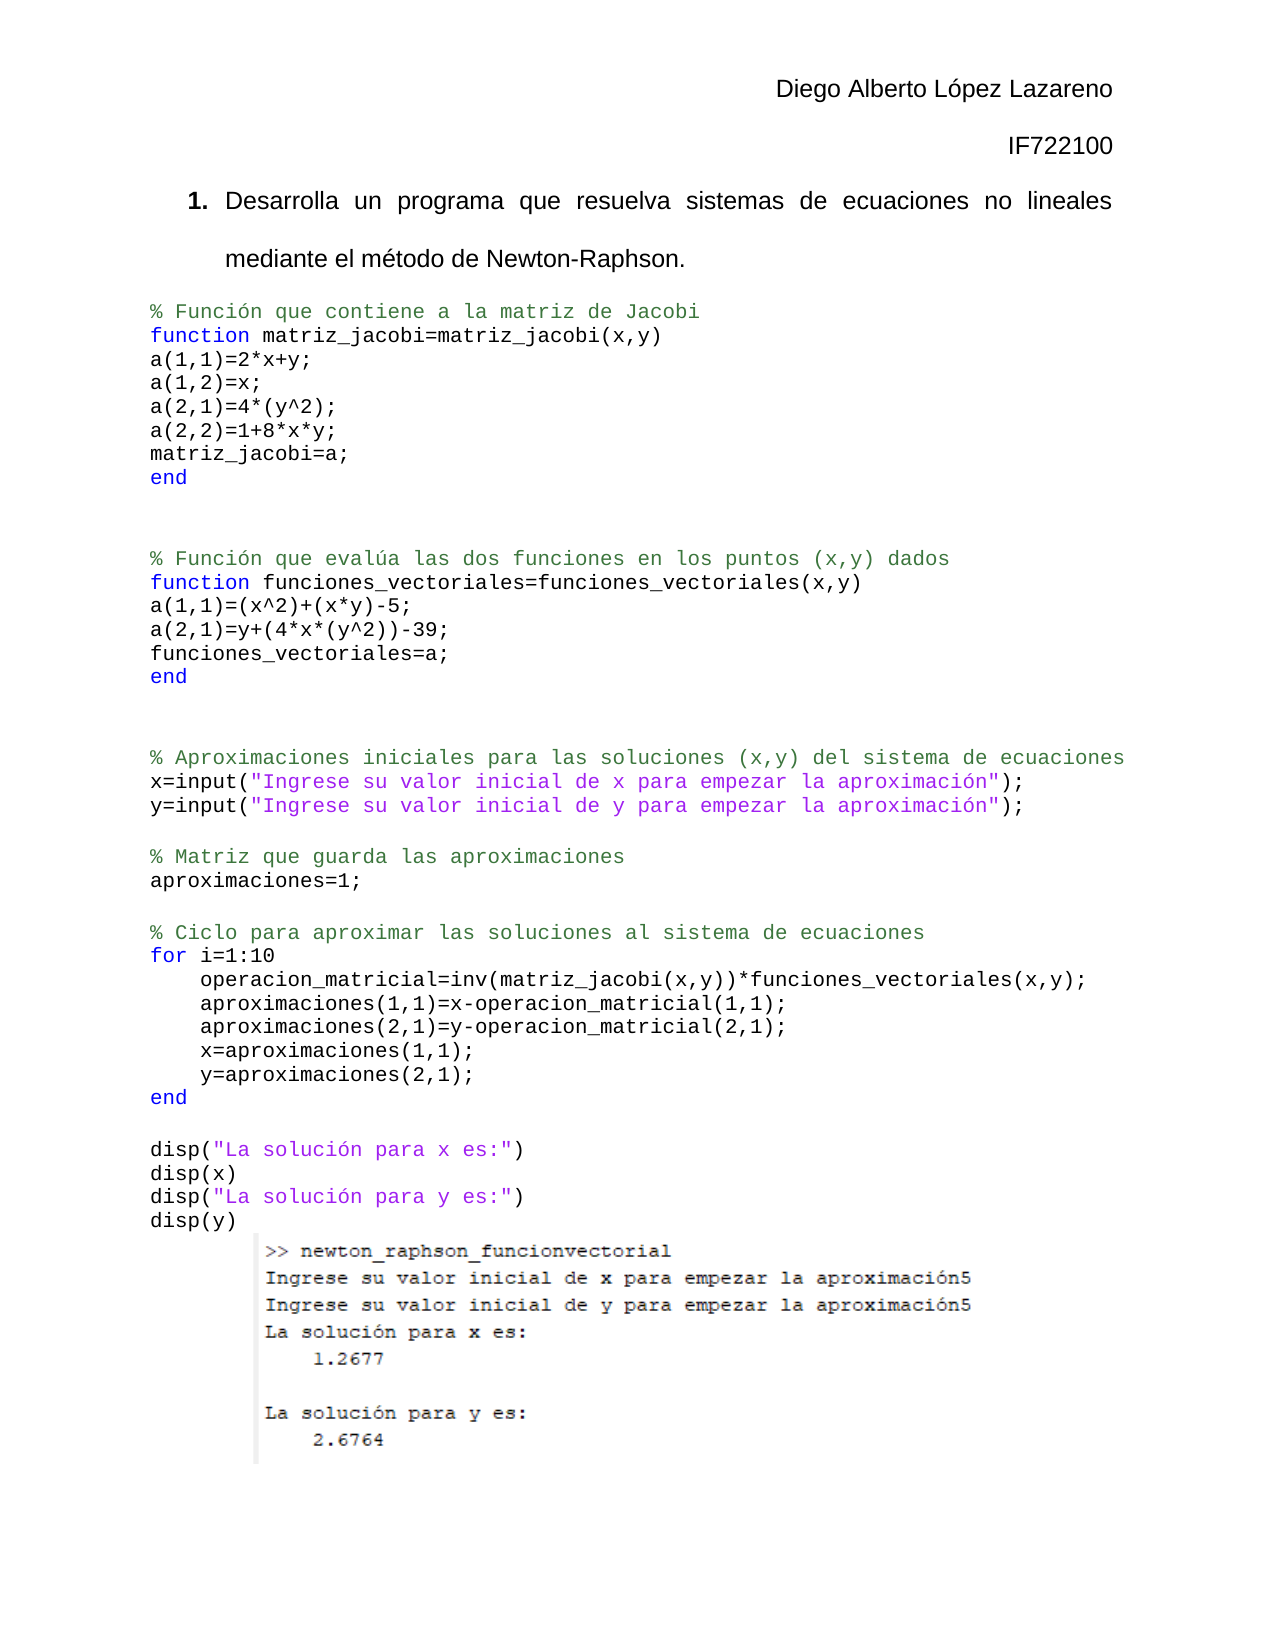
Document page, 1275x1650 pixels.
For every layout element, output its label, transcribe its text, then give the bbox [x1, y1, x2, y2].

text matriz_jacobi=a; [150, 443, 1125, 467]
text disp(x) [150, 1162, 1125, 1186]
text aproximaciones(2,1)=y-operacion_matricial(2,1); [150, 1016, 1125, 1040]
text % Función que evalúa las dos funciones en los puntos (x,y) dados [150, 548, 1125, 572]
text funciones_vectoriales=a; [150, 643, 1125, 666]
text disp("La solución para y es:") [150, 1186, 1125, 1210]
text % Aproximaciones iniciales para las soluciones (x,y) del sistema de ecuaciones [150, 747, 1125, 771]
text operacion_matricial=inv(matriz_jacobi(x,y))*funciones_vectoriales(x,y); [150, 969, 1125, 993]
text end [150, 666, 1125, 690]
text a(2,1)=4*(y^2); [150, 396, 1125, 419]
text function funciones_vectoriales=funciones_vectoriales(x,y) [150, 572, 1125, 595]
text x=input("Ingrese su valor inicial de x para empezar la aproximación"); [150, 771, 1125, 795]
list Desarrolla un programa que resuelva sistemas de ecuaciones no lineales mediante el método de Newton-Raphson. [187, 186, 1113, 273]
text % Ciclo para aproximar las soluciones al sistema de ecuaciones [150, 922, 1125, 945]
text a(2,2)=1+8*x*y; [150, 419, 1125, 443]
text % Matriz que guarda las aproximaciones [150, 846, 1125, 870]
text a(2,1)=y+(4*x*(y^2))-39; [150, 619, 1125, 643]
text end [150, 467, 1125, 491]
text aproximaciones(1,1)=x-operacion_matricial(1,1); [150, 993, 1125, 1016]
text function matriz_jacobi=matriz_jacobi(x,y) [150, 325, 1125, 349]
text a(1,1)=2*x+y; [150, 349, 1125, 372]
text x=aproximaciones(1,1); [150, 1040, 1125, 1063]
text y=input("Ingrese su valor inicial de y para empezar la aproximación"); [150, 795, 1125, 818]
text a(1,2)=x; [150, 372, 1125, 396]
text disp("La solución para x es:") [150, 1139, 1125, 1162]
text aproximaciones=1; [150, 870, 1125, 894]
text end [150, 1087, 1125, 1111]
text for i=1:10 [150, 945, 1125, 969]
text a(1,1)=(x^2)+(x*y)-5; [150, 595, 1125, 619]
text y=aproximaciones(2,1); [150, 1063, 1125, 1087]
picture [253, 1233, 1010, 1464]
text % Función que contiene a la matriz de Jacobi [150, 301, 1125, 325]
text disp(y) [150, 1210, 1125, 1233]
